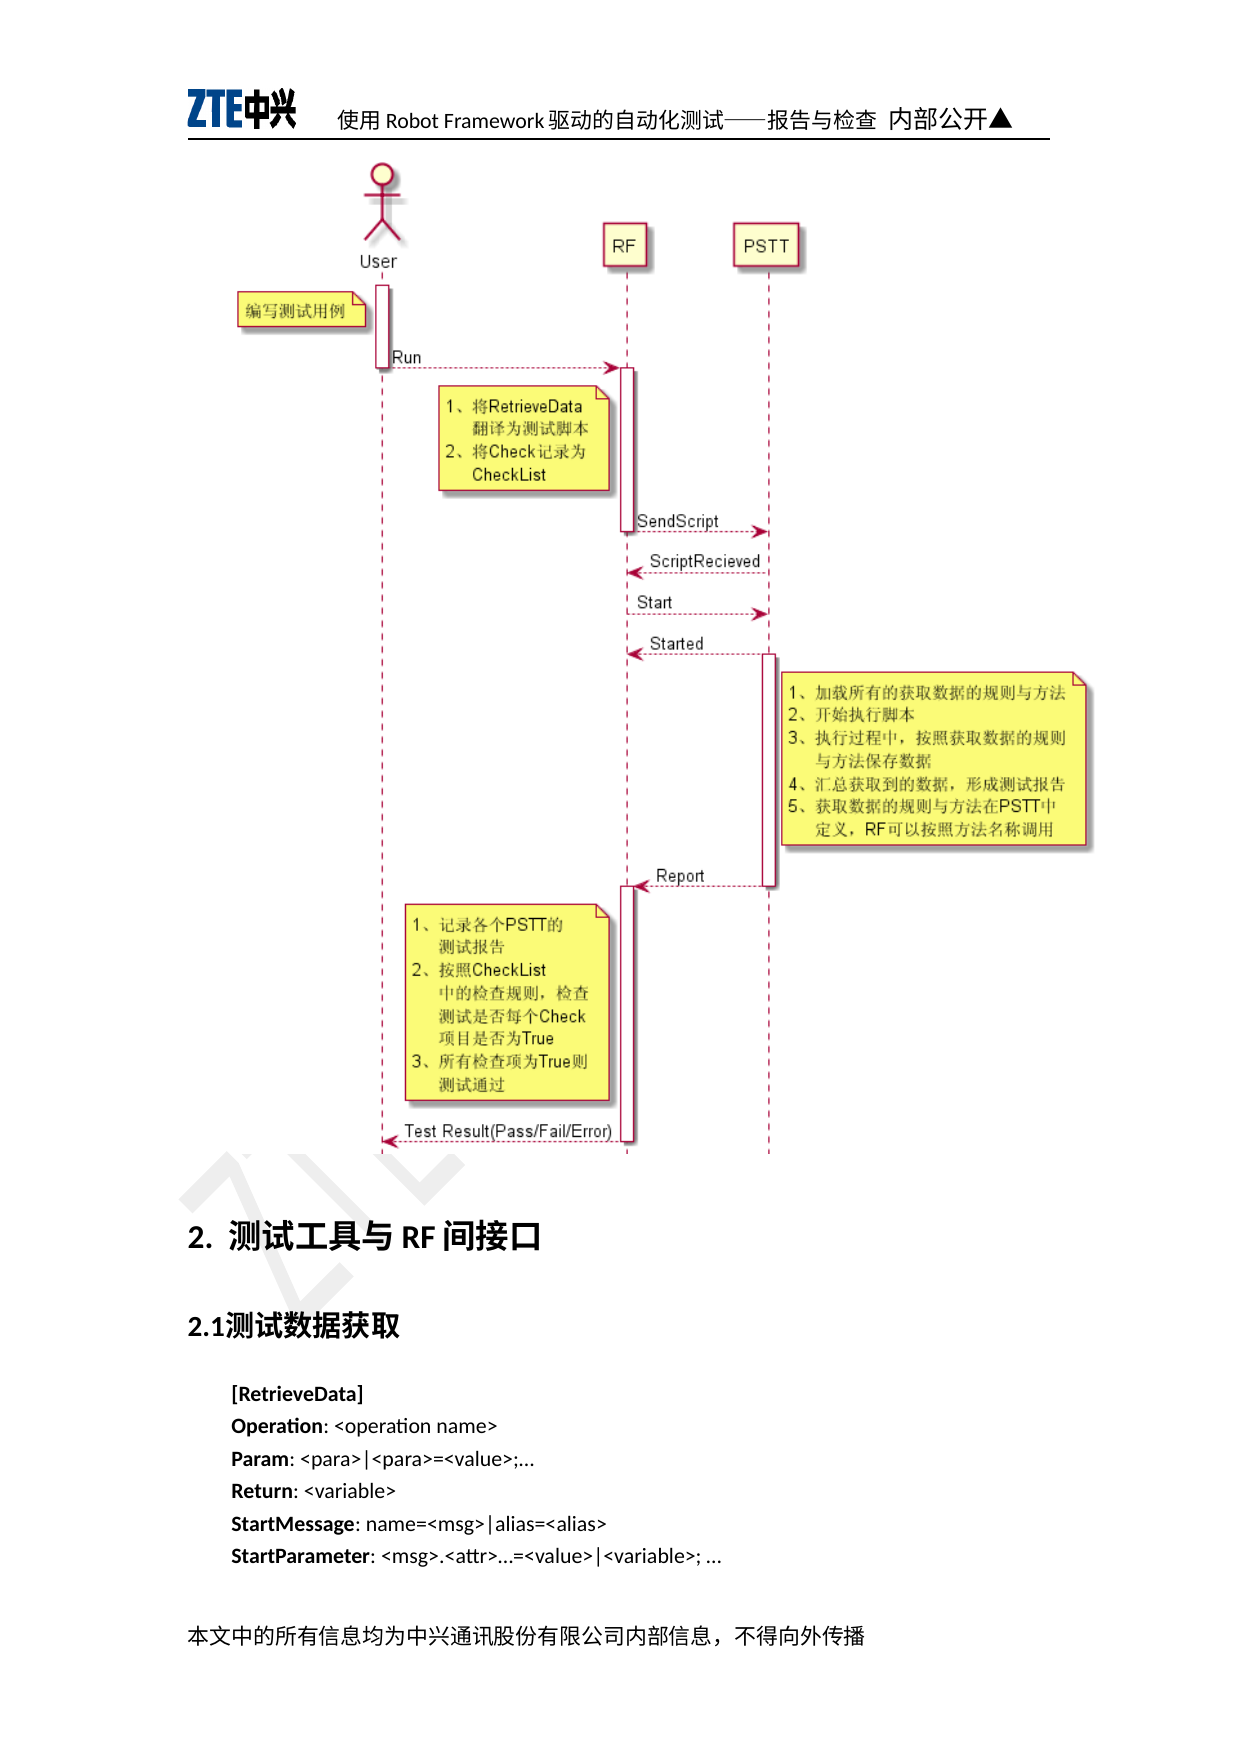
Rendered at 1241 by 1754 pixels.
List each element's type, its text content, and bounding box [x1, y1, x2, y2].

text [RetrieveData] [187, 1377, 1053, 1410]
subtitle 测试数据获取 [187, 1291, 1053, 1356]
text StartParameter: <msg>.<attr>…=<value>|<variable>; … [187, 1540, 1053, 1572]
text StartMessage: name=<msg>|alias=<alias> [187, 1507, 1053, 1540]
text Param: <para>|<para>=<value>;… [187, 1442, 1053, 1475]
subtitle 测试工具与RF间接口 [187, 1202, 1053, 1267]
picture [231, 162, 1097, 1154]
text Operation: <operation name> [187, 1410, 1053, 1442]
text Return: <variable> [187, 1475, 1053, 1507]
